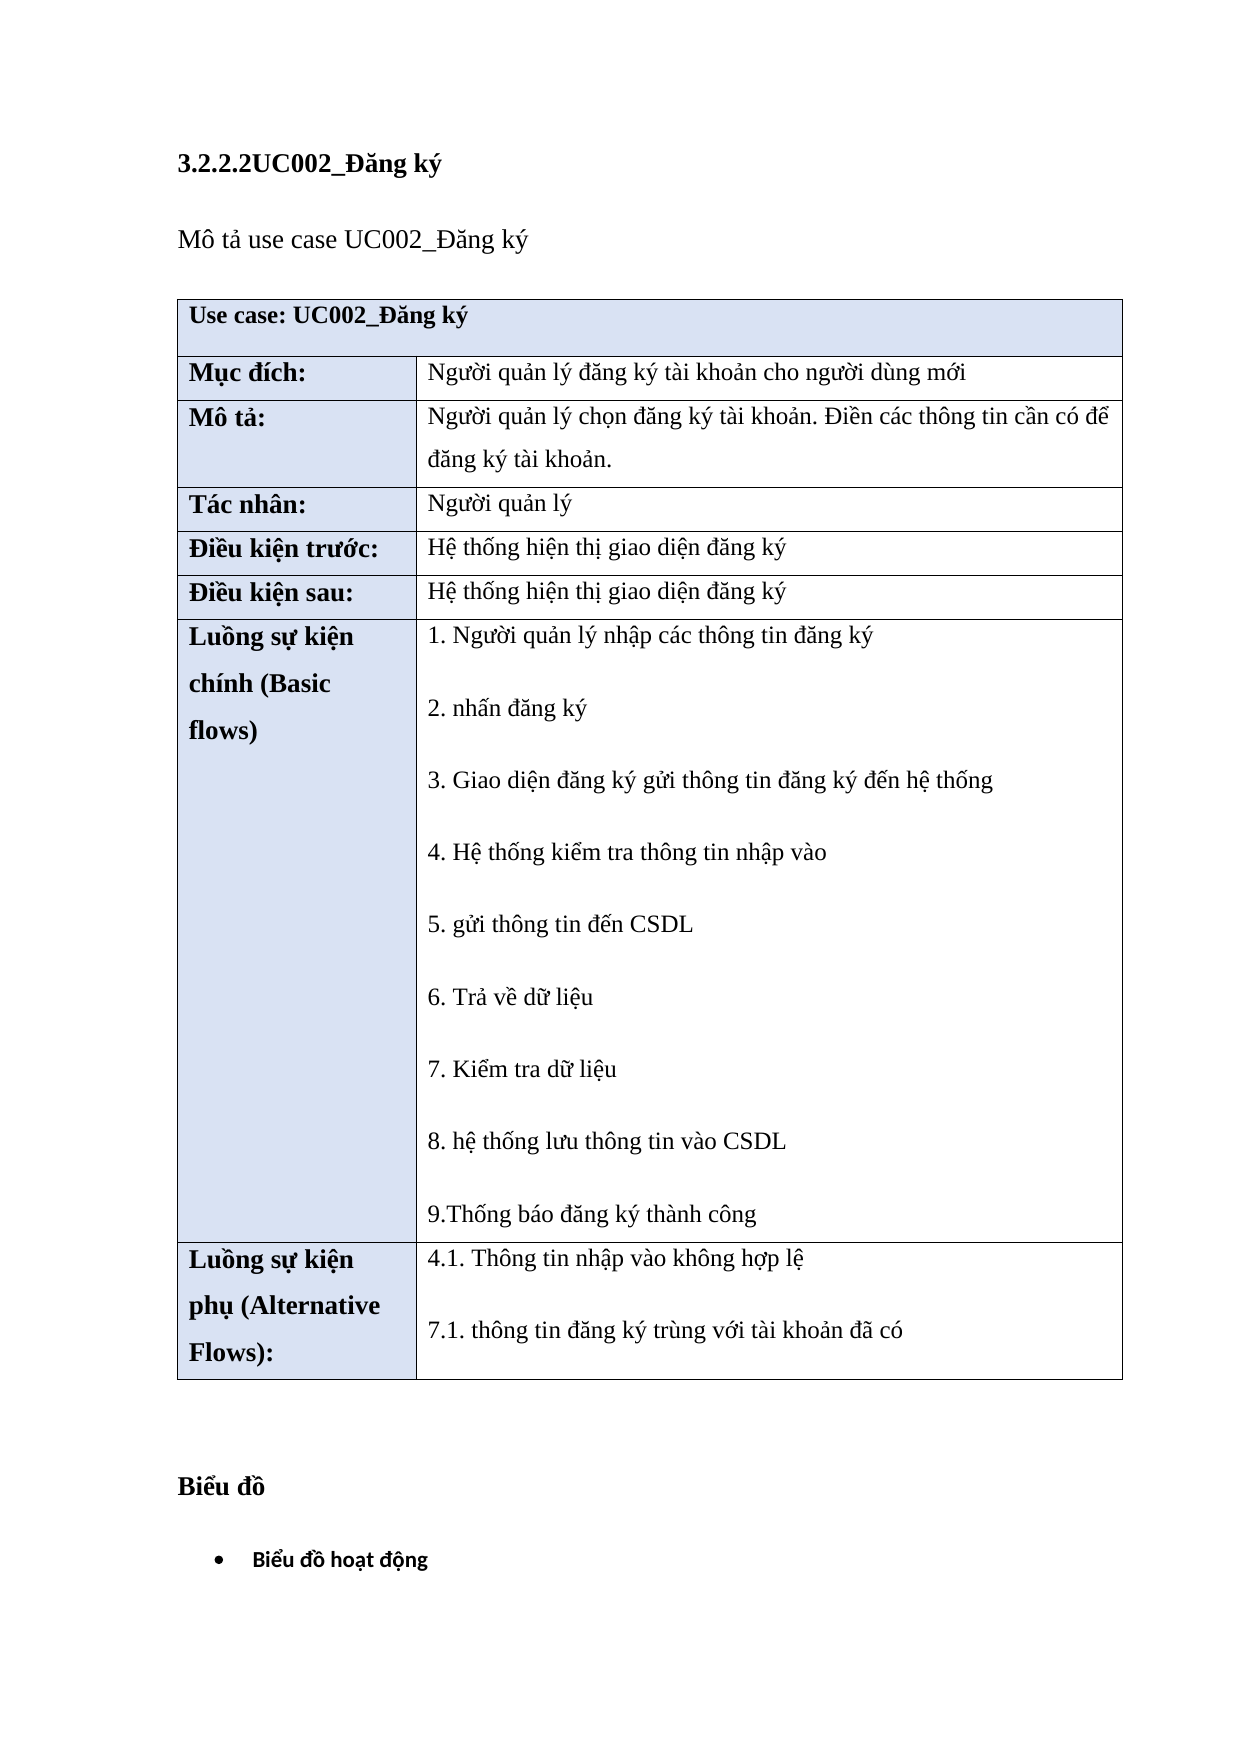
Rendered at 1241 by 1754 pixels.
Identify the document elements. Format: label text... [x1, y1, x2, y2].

table_cell Người quản lý [417, 488, 1122, 531]
table_cell Điều kiện trước: [178, 532, 416, 575]
table_cell Điều kiện sau: [178, 576, 416, 619]
table_cell 4.1. Thông tin nhập vào không hợp lệ 7.1. thông tin đăng ký trùng với tài khoản đã có [417, 1243, 1122, 1379]
table_cell Tác nhân: [178, 488, 416, 531]
text Biểu đồ [177, 1470, 1122, 1501]
table_cell Hệ thống hiện thị giao diện đăng ký [417, 532, 1122, 575]
table_cell Hệ thống hiện thị giao diện đăng ký [417, 576, 1122, 619]
table_cell Người quản lý chọn đăng ký tài khoản. Điền các thông tin cần có để đăng ký tài khoản. [417, 401, 1122, 487]
table_cell Mô tả: [178, 401, 416, 487]
table_cell Người quản lý đăng ký tài khoản cho người dùng mới [417, 357, 1122, 400]
subtitle 3.2.2.2UC002_Đăng ký [177, 147, 1122, 178]
table_cell Luồng sự kiện phụ (Alternative Flows): [178, 1243, 416, 1379]
table_cell 1. Người quản lý nhập các thông tin đăng ký 2. nhấn đăng ký 3. Giao diện đăng ký gửi thông tin đăng ký đến hệ thống 4. Hệ thống kiểm tra thông tin nhập vào 5. gửi thông tin đến CSDL 6. Trả về dữ liệu 7. Kiểm tra dữ liệu 8. hệ thống lưu thông tin vào CSDL 9.Thống báo đăng ký thành công [417, 620, 1122, 1242]
list Biểu đồ hoạt động [215, 1546, 1122, 1574]
table_cell Luồng sự kiện chính (Basic flows) [178, 620, 416, 1242]
text Mô tả use case UC002_Đăng ký [177, 223, 1122, 254]
table_cell Mục đích: [178, 357, 416, 400]
table_header Use case: UC002_Đăng ký [178, 300, 1122, 356]
